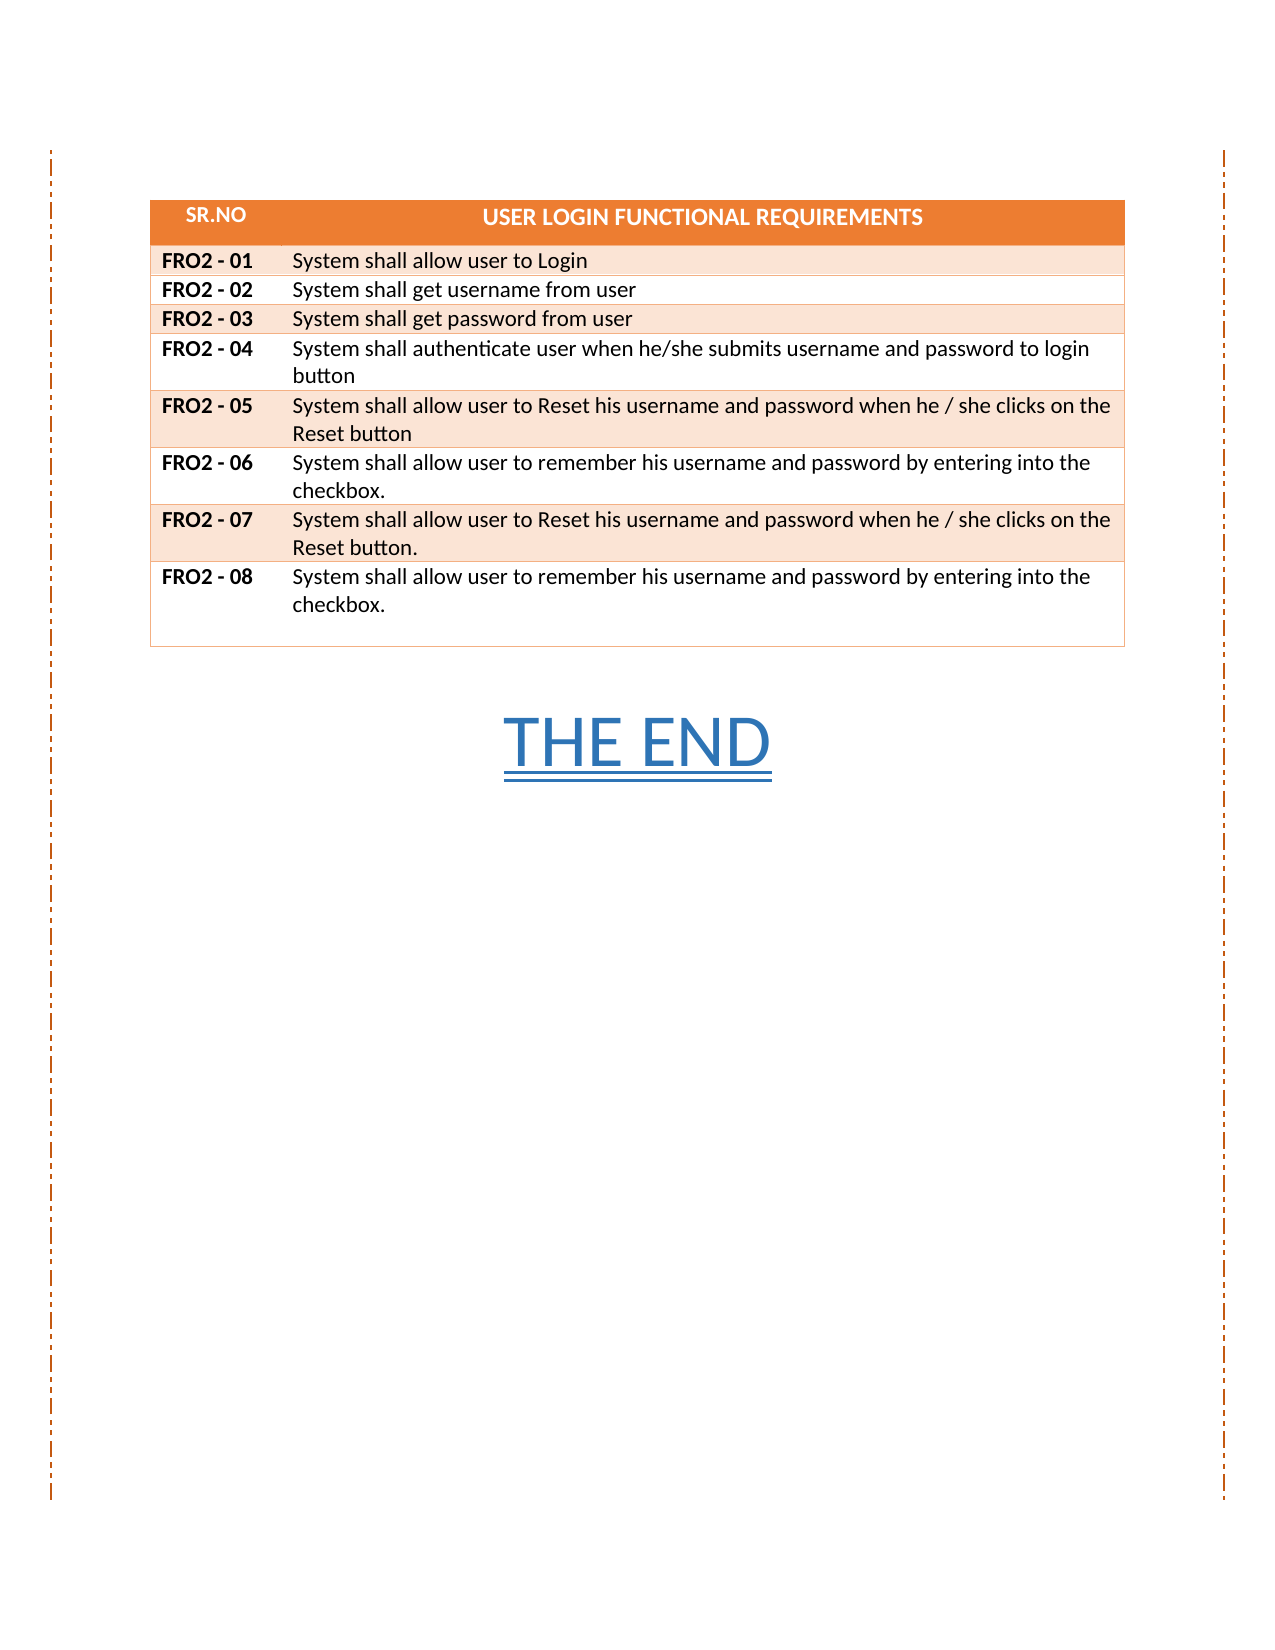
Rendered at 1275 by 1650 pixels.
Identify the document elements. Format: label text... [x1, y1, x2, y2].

table_cell FRO2 - 03 [151, 305, 281, 333]
table_cell FRO2 - 04 [151, 334, 281, 390]
text THE END [150, 694, 1125, 786]
table_header USER LOGIN FUNCTIONAL REQUIREMENTS [282, 201, 1124, 245]
table_cell FRO2 - 05 [151, 391, 281, 447]
table_cell FRO2 - 08 [151, 562, 281, 646]
table_cell FRO2 - 01 [151, 246, 281, 274]
table_cell System shall allow user to Login [281, 246, 1124, 274]
table_cell System shall allow user to Reset his username and password when he / she clicks on the Reset button [281, 391, 1124, 447]
table_header SR.NO [151, 201, 281, 245]
table_cell System shall allow user to remember his username and password by entering into the checkbox. [281, 562, 1124, 646]
table_cell FRO2 - 02 [151, 276, 281, 303]
table_cell System shall allow user to Reset his username and password when he / she clicks on the Reset button. [281, 505, 1124, 561]
table_cell FRO2 - 06 [151, 448, 281, 504]
table_cell System shall get password from user [281, 305, 1124, 333]
table_cell System shall authenticate user when he/she submits username and password to login button [281, 334, 1124, 390]
table_cell System shall allow user to remember his username and password by entering into the checkbox. [281, 448, 1124, 504]
table_cell FRO2 - 07 [151, 505, 281, 561]
table_cell System shall get username from user [281, 276, 1124, 303]
